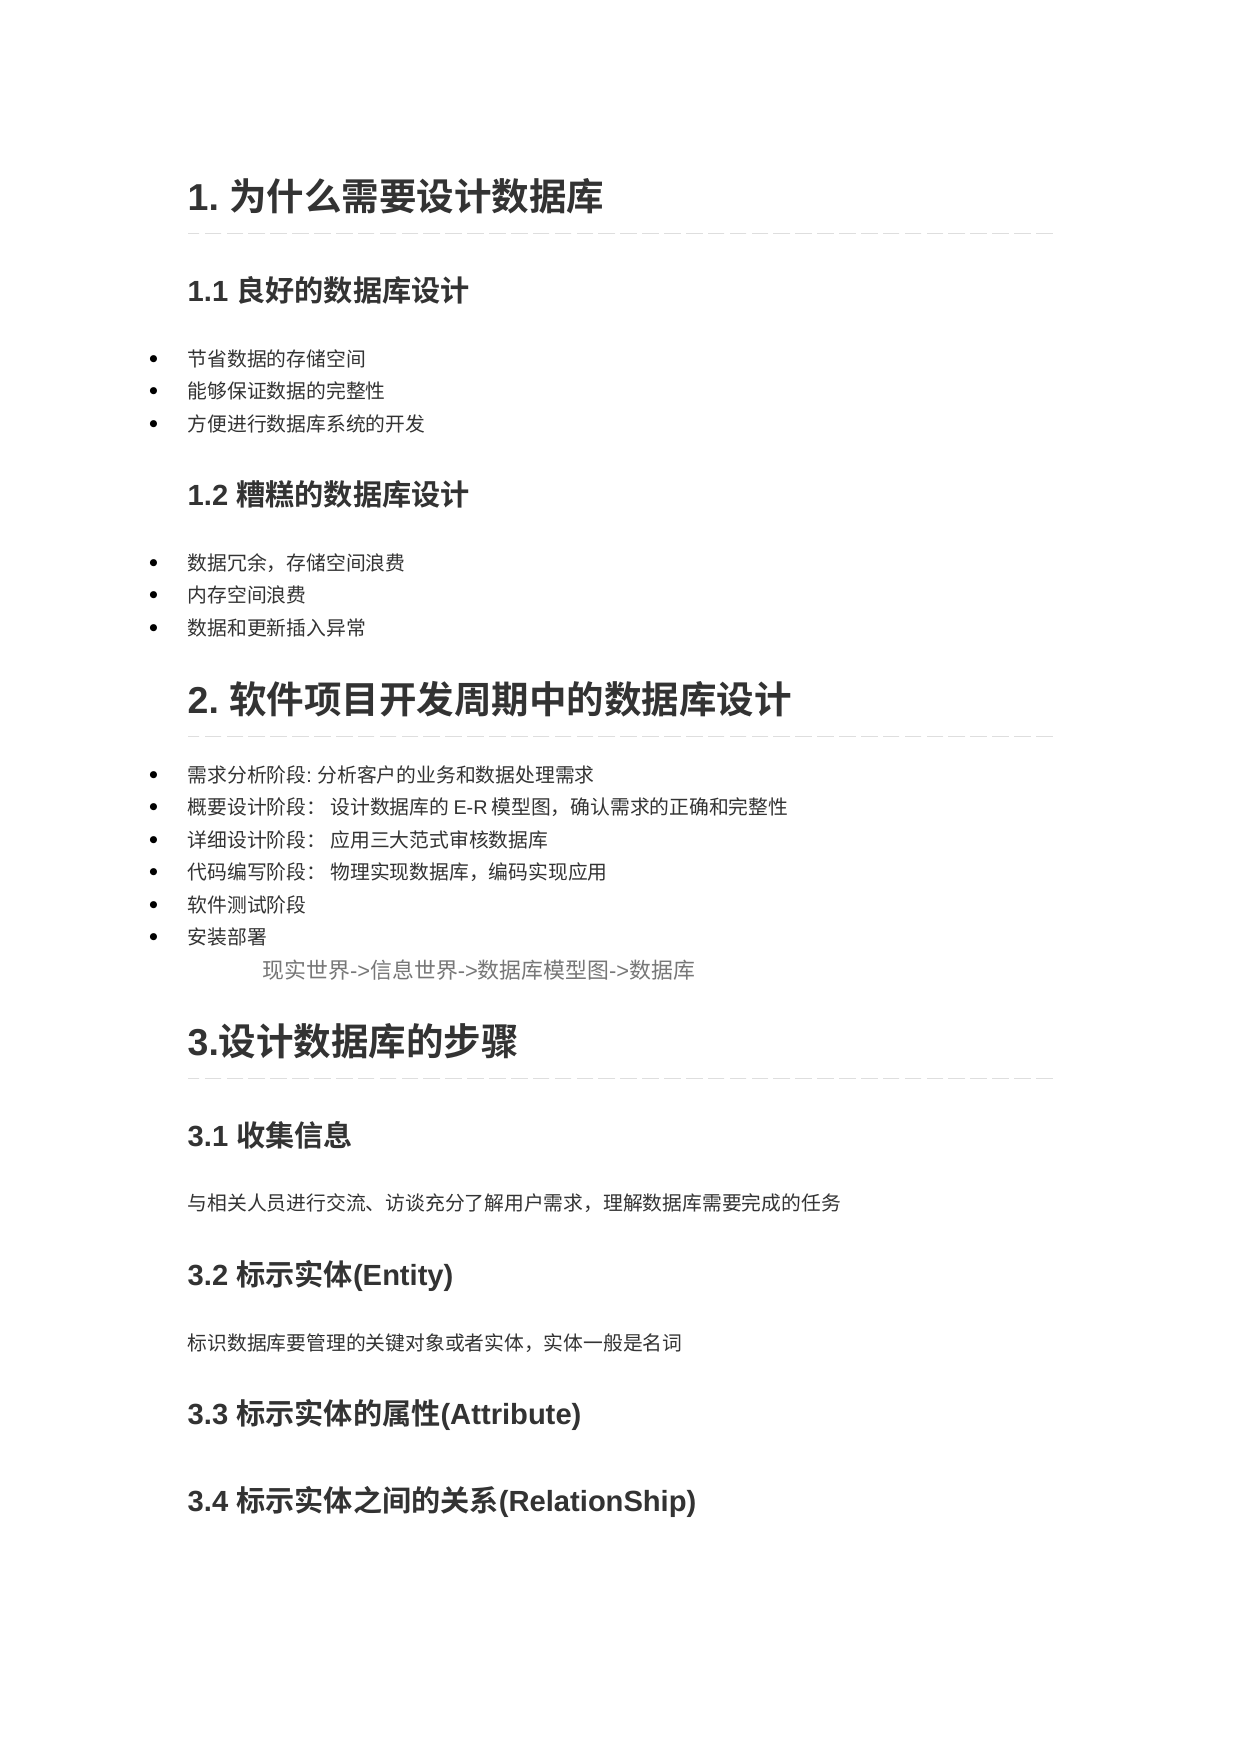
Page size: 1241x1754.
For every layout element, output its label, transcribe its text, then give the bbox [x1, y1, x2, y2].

subtitle 3.3 标示实体的属性(Attribute) [187, 1379, 1053, 1444]
list 代码编写阶段： 物理实现数据库，编码实现应用 [150, 855, 1053, 887]
subtitle 1.2 糟糕的数据库设计 [187, 461, 1053, 526]
subtitle 3.1 收集信息 [187, 1101, 1053, 1166]
list 软件测试阶段 [150, 887, 1053, 920]
subtitle 1. 为什么需要设计数据库 [187, 162, 1053, 234]
subtitle 2. 软件项目开发周期中的数据库设计 [187, 665, 1053, 737]
list 内存空间浪费 [150, 578, 1053, 611]
list 节省数据的存储空间 [150, 341, 1053, 374]
list 数据和更新插入异常 [150, 611, 1053, 643]
text 现实世界->信息世界->数据库模型图->数据库 [262, 952, 978, 985]
subtitle 1.1 良好的数据库设计 [187, 256, 1053, 321]
subtitle 3.4 标示实体之间的关系(RelationShip) [187, 1466, 1053, 1531]
list 方便进行数据库系统的开发 [150, 406, 1053, 439]
text 标识数据库要管理的关键对象或者实体，实体一般是名词 [187, 1325, 1053, 1358]
subtitle 3.设计数据库的步骤 [187, 1007, 1053, 1079]
text 与相关人员进行交流、访谈充分了解用户需求，理解数据库需要完成的任务 [187, 1186, 1053, 1218]
list 概要设计阶段： 设计数据库的E-R模型图，确认需求的正确和完整性 [150, 790, 1053, 822]
list 详细设计阶段： 应用三大范式审核数据库 [150, 822, 1053, 855]
list 需求分析阶段: 分析客户的业务和数据处理需求 [150, 757, 1053, 790]
list 数据冗余，存储空间浪费 [150, 546, 1053, 578]
subtitle 3.2 标示实体(Entity) [187, 1240, 1053, 1305]
list 安装部署 [150, 920, 1053, 952]
list 能够保证数据的完整性 [150, 374, 1053, 406]
